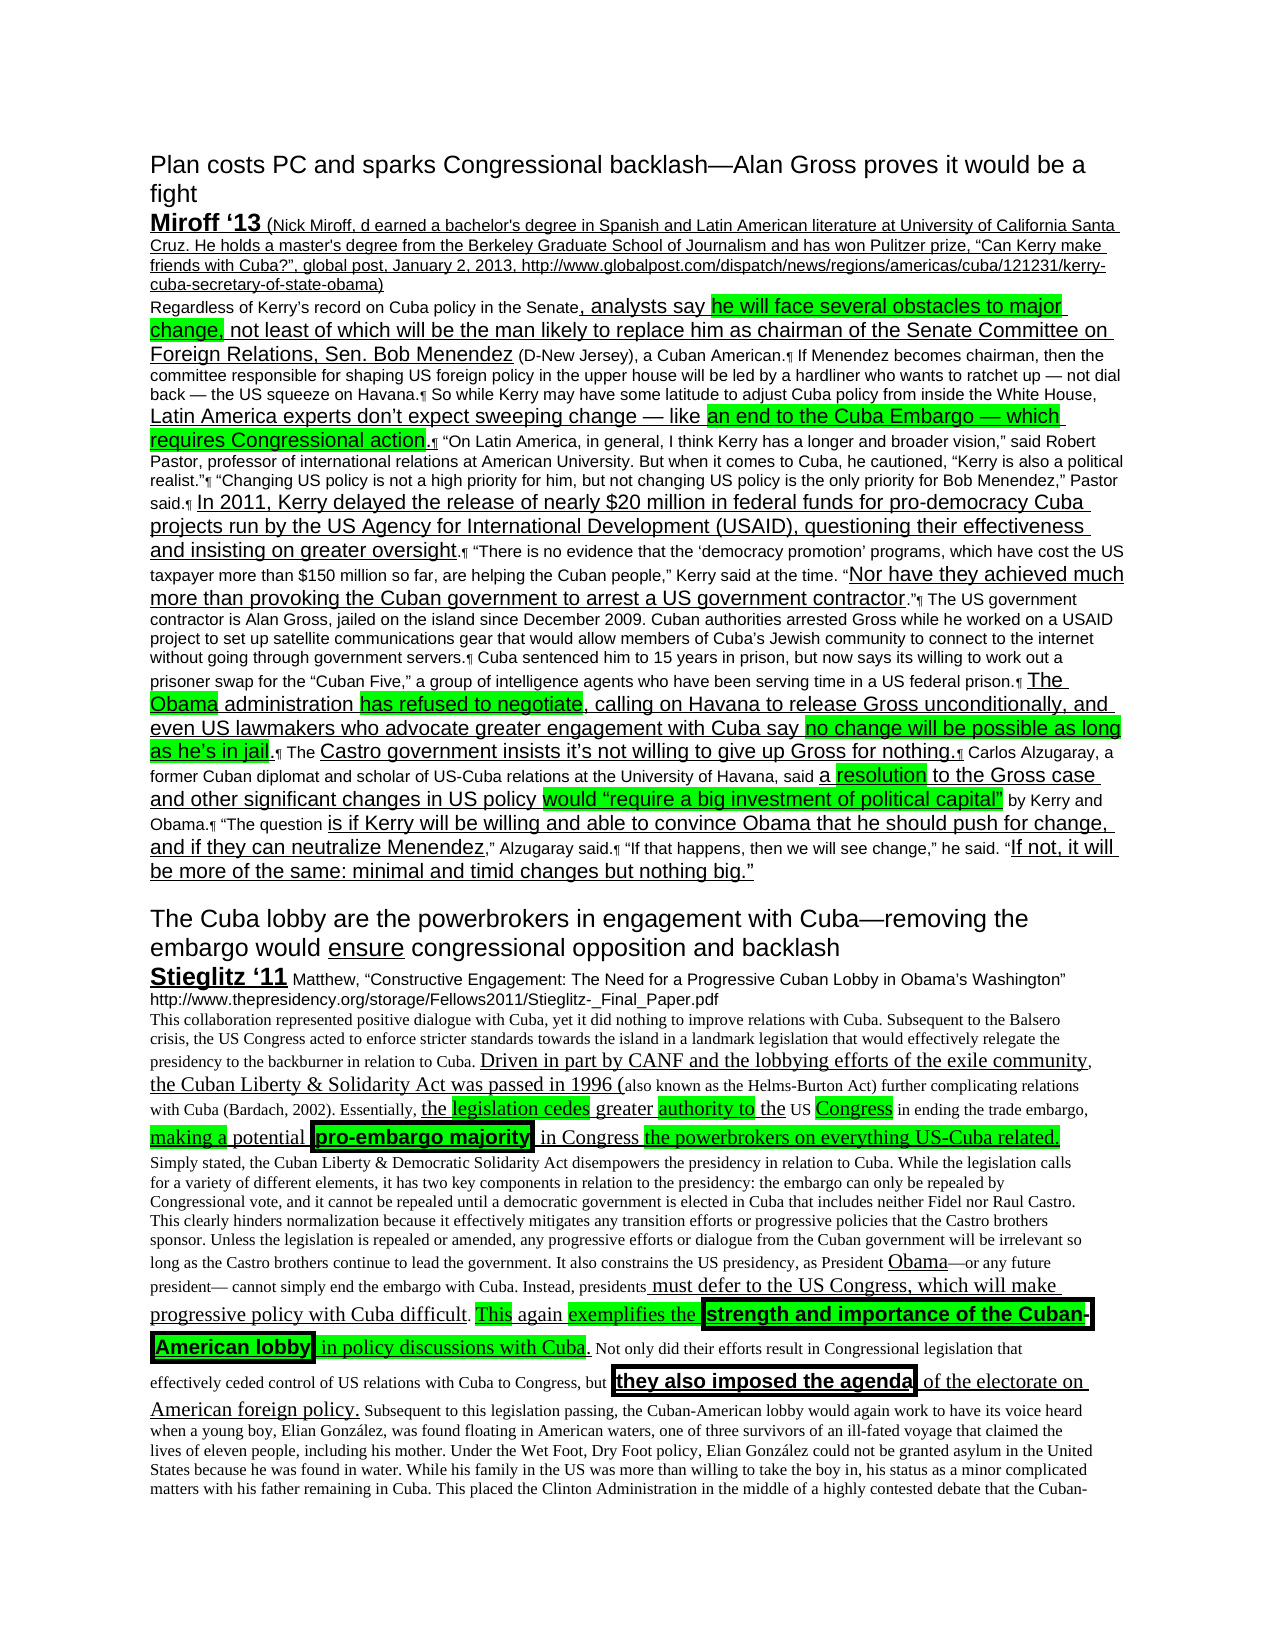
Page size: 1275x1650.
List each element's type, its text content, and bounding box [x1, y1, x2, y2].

subtitle Plan costs PC and sparks Congressional backlash—Alan Gross proves it would be a fight [150, 150, 1125, 207]
subtitle The Cuba lobby are the powerbrokers in engagement with Cuba—removing the embargo would ensure congressional opposition and backlash [150, 904, 1125, 961]
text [150, 1009, 1095, 1498]
text Miroff ‘13 (Nick Miroff, d earned a bachelor's degree in Spanish and Latin American literature at University of California Santa Cruz. He holds a master's degree from the Berkeley Graduate School of Journalism and has won Pulitzer prize, “Can Kerry make friends with Cuba?”, global post, January 2, 2013, http://www.globalpost.com/dispatch/news/regions/americas/cuba/121231/kerry-cuba-secretary-of-state-obama) [150, 207, 1125, 294]
text Stieglitz ‘11 Matthew, “Constructive Engagement: The Need for a Progressive Cuban Lobby in Obama’s Washington” http://www.thepresidency.org/storage/Fellows2011/Stieglitz-_Final_Paper.pdf [150, 961, 1125, 1009]
text Regardless of Kerry’s record on Cuba policy in the Senate, analysts say he will face several obstacles to major change, not least of which will be the man likely to replace him as chairman of the Senate Committee on Foreign Relations, Sen. Bob Menendez (D-New Jersey), a Cuban American.¶ If Menendez becomes chairman, then the committee responsible for shaping US foreign policy in the upper house will be led by a hardliner who wants to ratchet up — not dial back — the US squeeze on Havana.¶ So while Kerry may have some latitude to adjust Cuba policy from inside the White House, Latin America experts don’t expect sweeping change — like an end to the Cuba Embargo — which requires Congressional action.¶ “On Latin America, in general, I think Kerry has a longer and broader vision,” said Robert Pastor, professor of international relations at American University. But when it comes to Cuba, he cautioned, “Kerry is also a political realist.”¶ “Changing US policy is not a high priority for him, but not changing US policy is the only priority for Bob Menendez,” Pastor said.¶ In 2011, Kerry delayed the release of nearly $20 million in federal funds for pro-democracy Cuba projects run by the US Agency for International Development (USAID), questioning their effectiveness and insisting on greater oversight.¶ “There is no evidence that the ‘democracy promotion’ programs, which have cost the US taxpayer more than $150 million so far, are helping the Cuban people,” Kerry said at the time. “Nor have they achieved much more than provoking the Cuban government to arrest a US government contractor.”¶ The US government contractor is Alan Gross, jailed on the island since December 2009. Cuban authorities arrested Gross while he worked on a USAID project to set up satellite communications gear that would allow members of Cuba’s Jewish community to connect to the internet without going through government servers.¶ Cuba sentenced him to 15 years in prison, but now says its willing to work out a prisoner swap for the “Cuban Five,” a group of intelligence agents who have been serving time in a US federal prison.¶ The Obama administration has refused to negotiate, calling on Havana to release Gross unconditionally, and even US lawmakers who advocate greater engagement with Cuba say no change will be possible as long as he’s in jail.¶ The Castro government insists it’s not willing to give up Gross for nothing.¶ Carlos Alzugaray, a former Cuban diplomat and scholar of US-Cuba relations at the University of Havana, said a resolution to the Gross case and other significant changes in US policy would “require a big investment of political capital” by Kerry and Obama.¶ “The question is if Kerry will be willing and able to convince Obama that he should push for change, and if they can neutralize Menendez,” Alzugaray said.¶ “If that happens, then we will see change,” he said. “If not, it will be more of the same: minimal and timid changes but nothing big.” [150, 294, 1125, 883]
